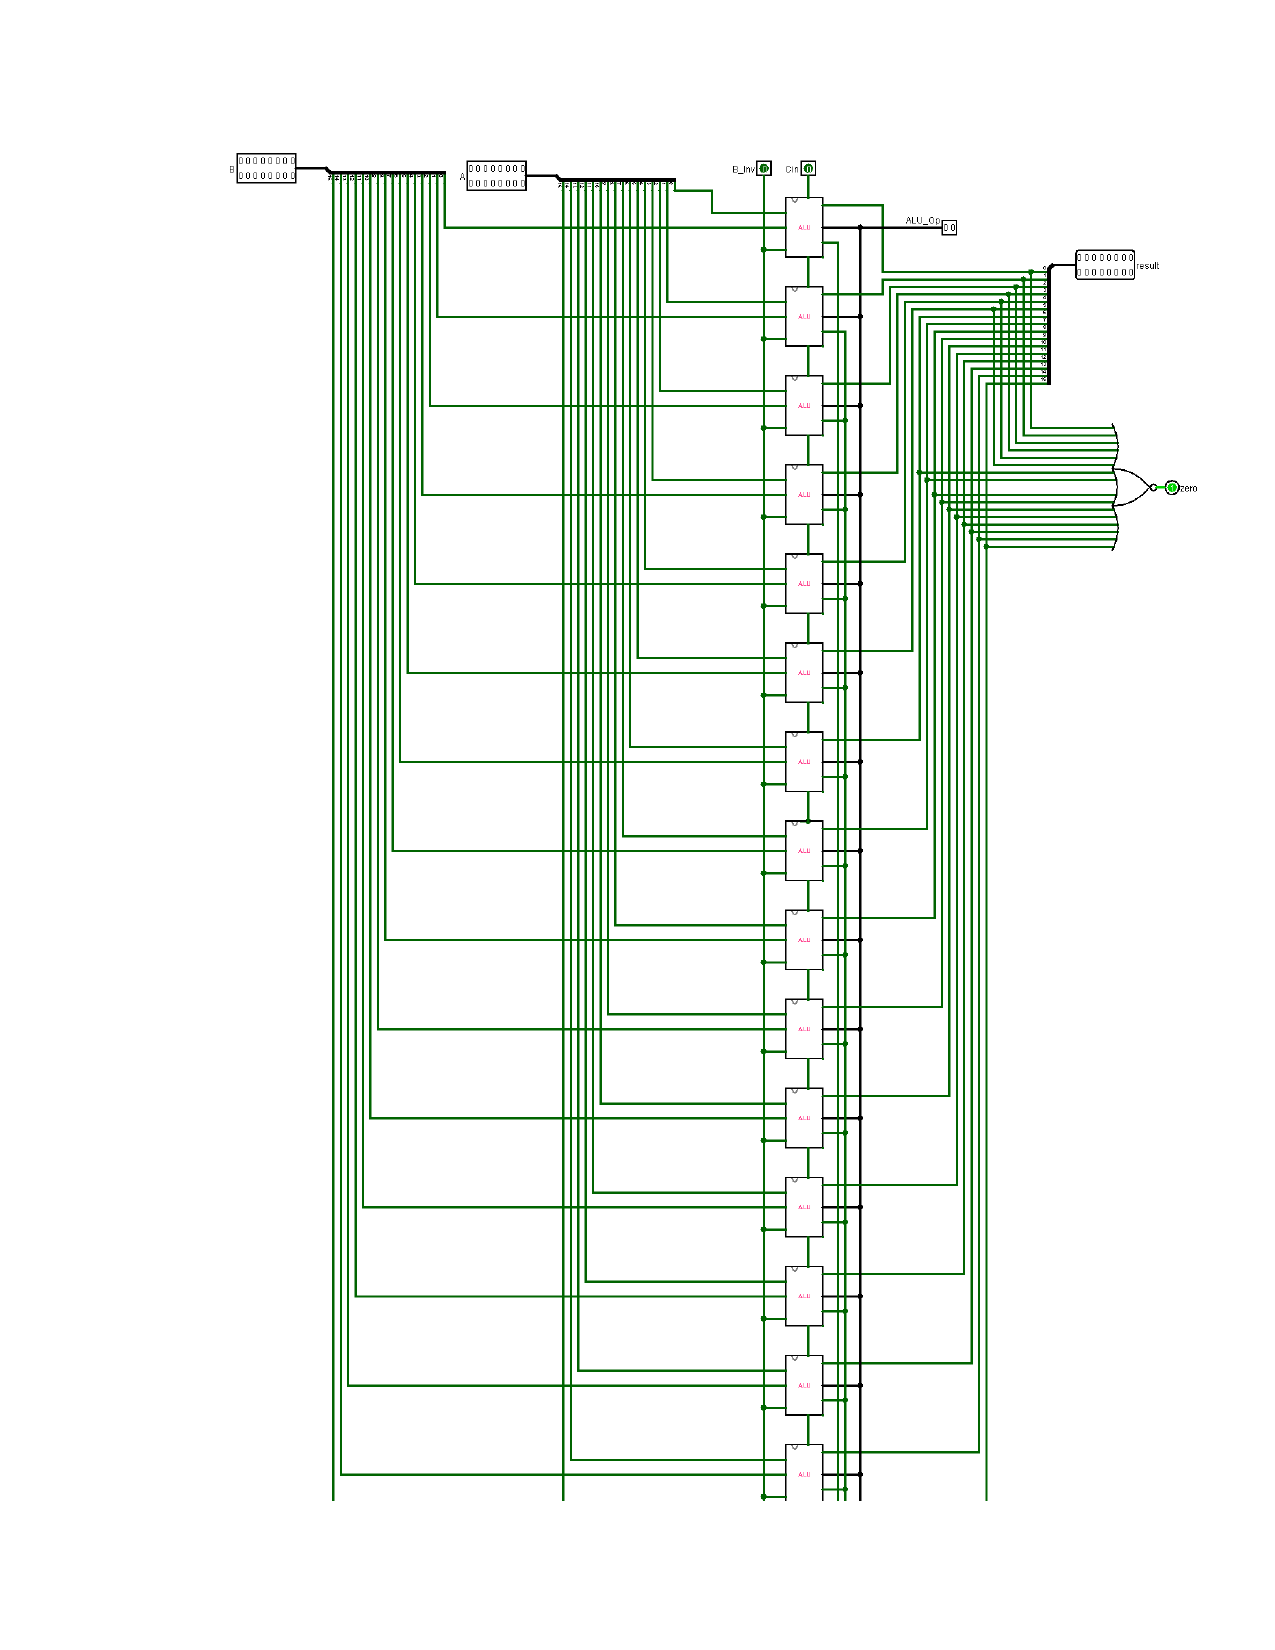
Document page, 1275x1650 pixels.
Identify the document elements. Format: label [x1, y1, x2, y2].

picture [225, 150, 1200, 1501]
